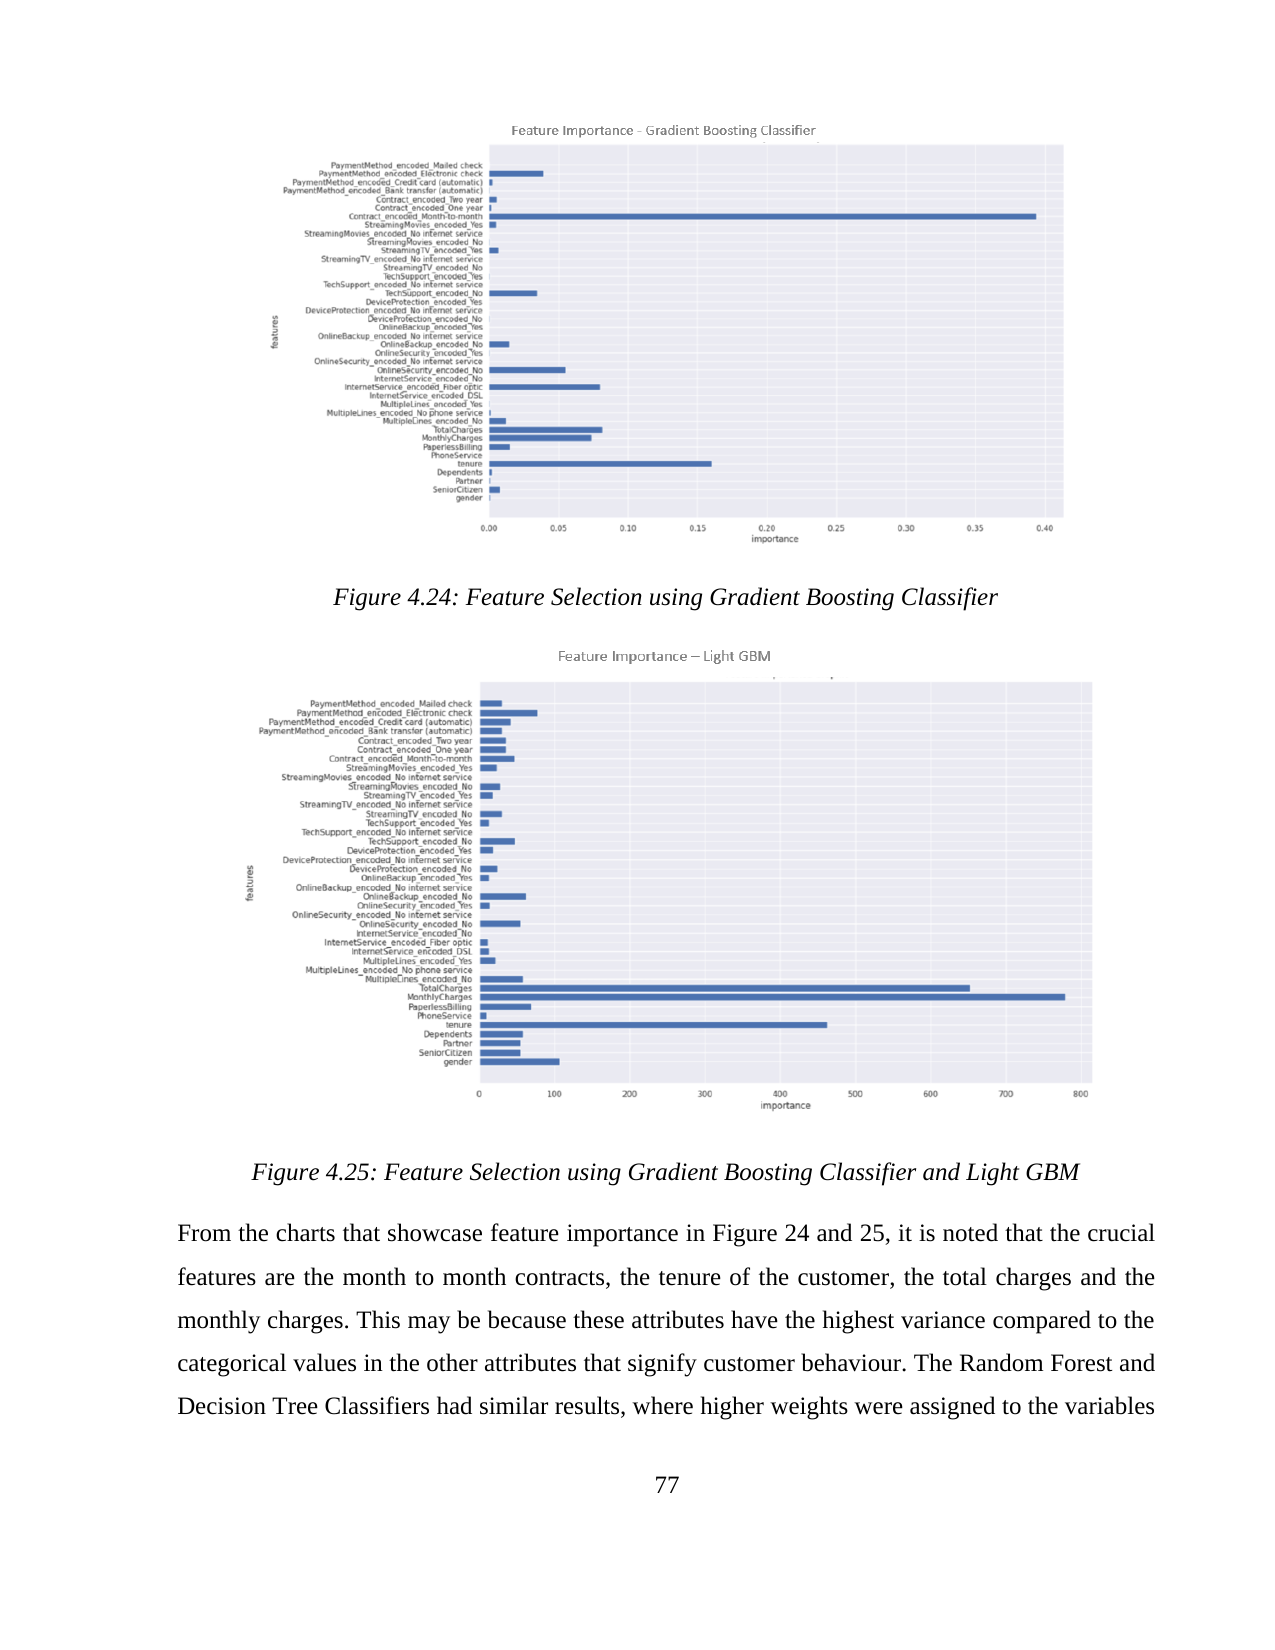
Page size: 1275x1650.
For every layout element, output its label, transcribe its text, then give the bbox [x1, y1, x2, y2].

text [177, 1218, 1156, 1420]
picture [240, 643, 1093, 1124]
picture [265, 121, 1068, 549]
